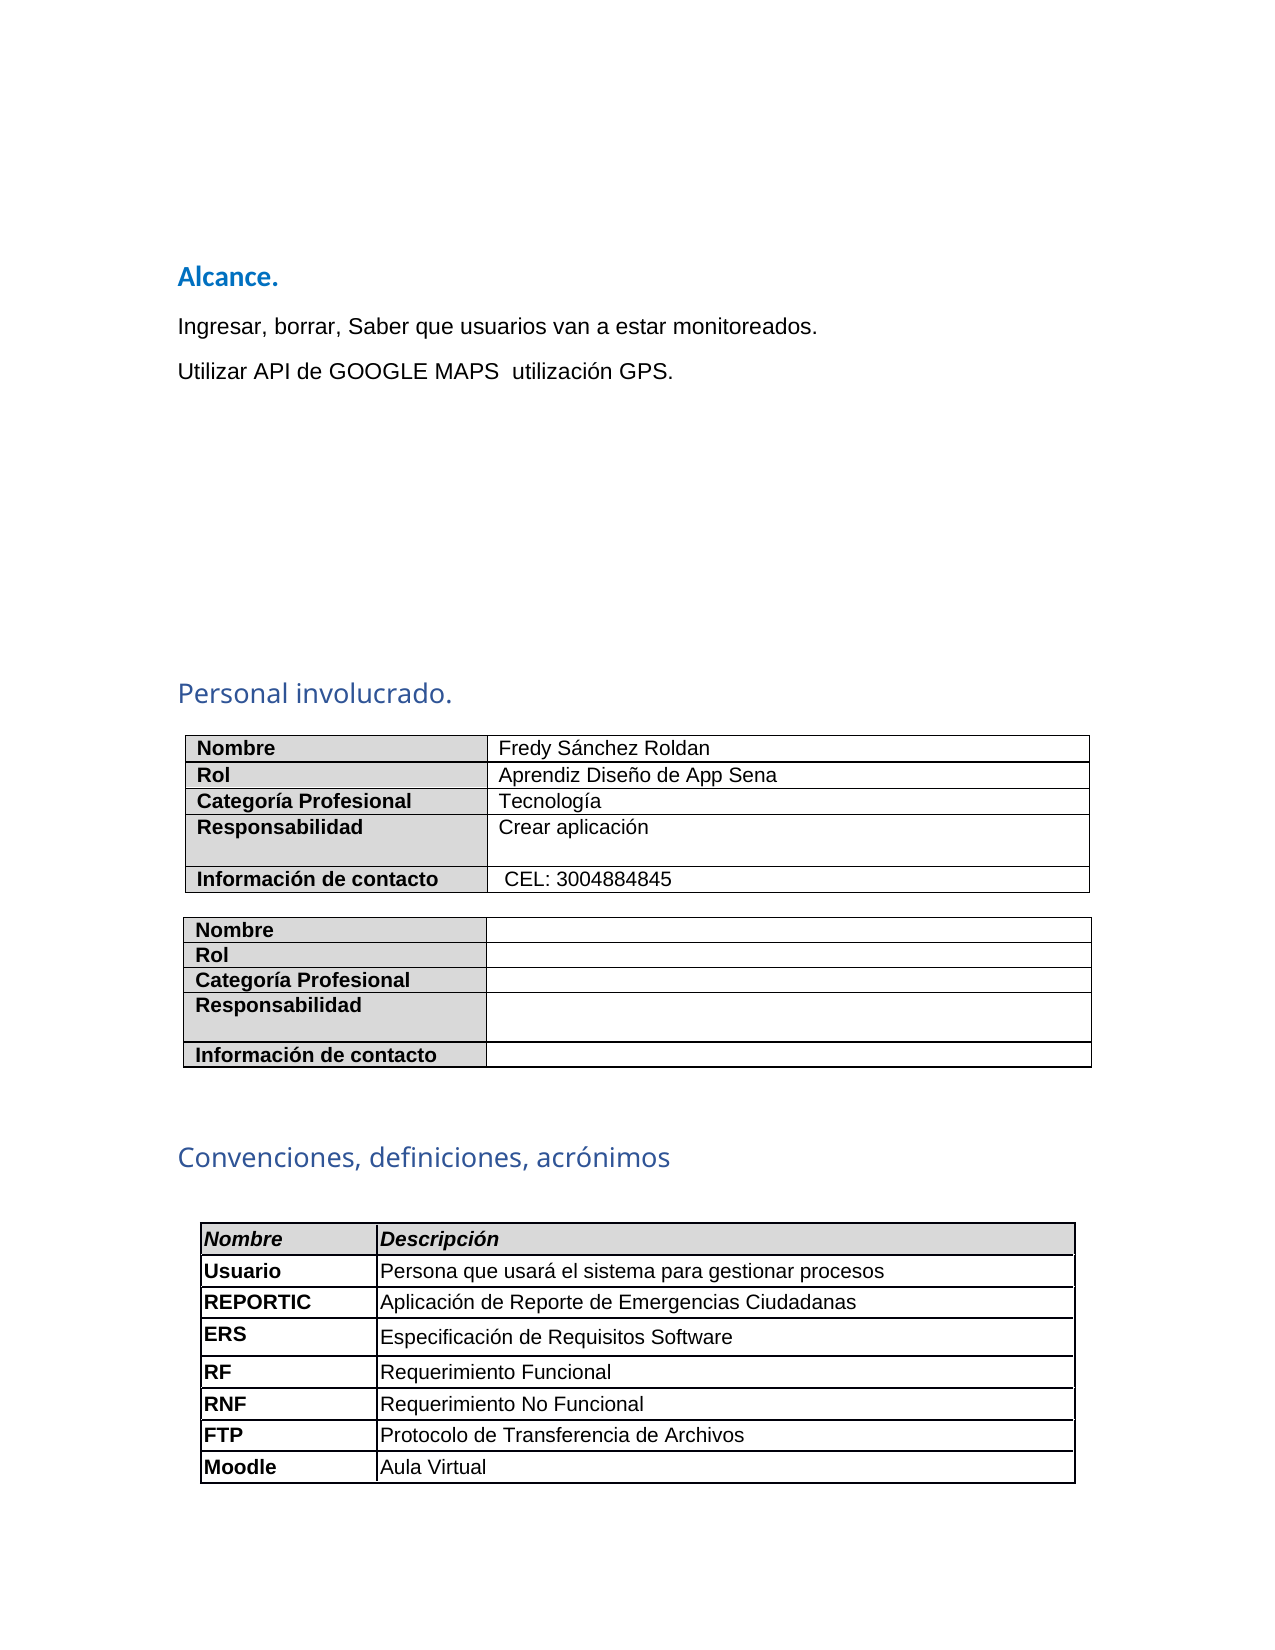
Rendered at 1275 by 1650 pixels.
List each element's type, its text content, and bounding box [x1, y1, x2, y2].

table_cell Responsabilidad [186, 815, 487, 866]
table_cell Persona que usará el sistema para gestionar procesos [378, 1254, 1074, 1286]
table_cell Requerimiento Funcional [378, 1355, 1074, 1387]
table_header Nombre [186, 736, 487, 761]
subtitle Personal involucrado. [177, 674, 1098, 711]
table_cell CEL: 3004884845 [488, 867, 1089, 892]
table_cell Crear aplicación [488, 815, 1089, 866]
table_cell [487, 968, 1091, 992]
table_cell Usuario [202, 1256, 376, 1286]
table_header Fredy Sánchez Roldan [488, 736, 1089, 761]
table_cell Información de contacto [184, 1043, 486, 1066]
text Ingresar, borrar, Saber que usuarios van a estar monitoreados. [177, 313, 1098, 339]
table_header [487, 918, 1091, 942]
table_cell Categoría Profesional [186, 789, 487, 814]
table_header Descripción [378, 1224, 1074, 1254]
table_header Nombre [202, 1224, 376, 1254]
table_cell Rol [186, 763, 487, 787]
table_cell Aula Virtual [377, 1450, 1074, 1482]
table_cell Aplicación de Reporte de Emergencias Ciudadanas [378, 1286, 1074, 1317]
table_cell REPORTIC [202, 1288, 376, 1317]
table_cell Aprendiz Diseño de App Sena [488, 763, 1089, 787]
table_cell Rol [184, 943, 486, 967]
table_cell RF [202, 1357, 376, 1387]
text Utilizar API de GOOGLE MAPS utilización GPS. [177, 358, 1098, 384]
table_cell FTP [202, 1421, 376, 1450]
table_header Nombre [184, 918, 486, 942]
table_cell Moodle [202, 1452, 377, 1482]
table_cell [487, 993, 1091, 1041]
table_cell Protocolo de Transferencia de Archivos [378, 1419, 1074, 1450]
table_cell [487, 1043, 1091, 1066]
table_cell Categoría Profesional [184, 968, 486, 992]
table_cell Responsabilidad [184, 993, 486, 1041]
table_cell Tecnología [488, 789, 1089, 814]
table_cell Requerimiento No Funcional [378, 1387, 1074, 1418]
table_cell Especificación de Requisitos Software [378, 1317, 1074, 1355]
subtitle Convenciones, definiciones, acrónimos [177, 1138, 1098, 1175]
table_cell Información de contacto [186, 867, 487, 892]
table_cell [487, 943, 1091, 967]
text Alcance. [177, 258, 1098, 293]
table_cell RNF [202, 1389, 376, 1418]
table_cell ERS [202, 1319, 376, 1355]
